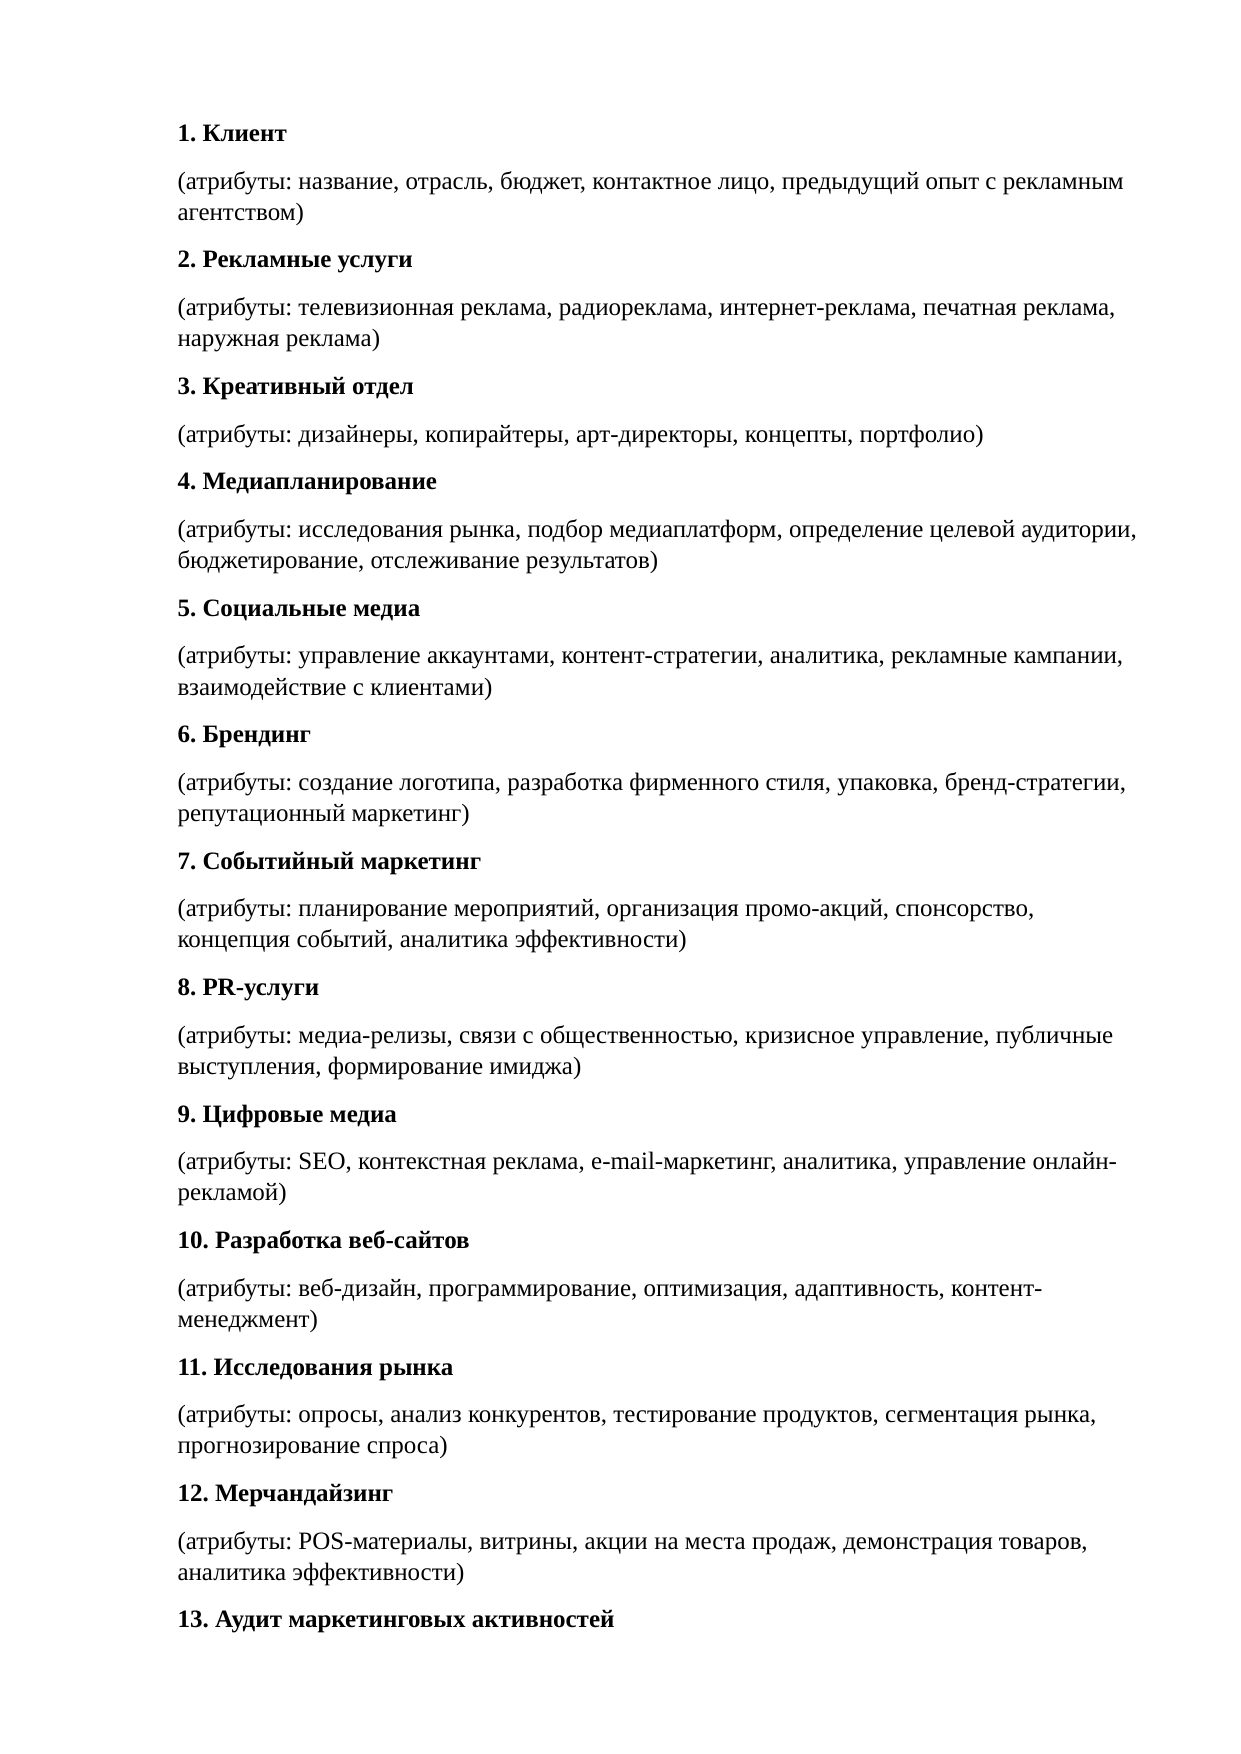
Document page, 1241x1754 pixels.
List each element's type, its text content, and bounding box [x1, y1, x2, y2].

text 11. Исследования рынка [177, 1352, 1152, 1380]
text 6. Брендинг [177, 719, 1152, 748]
text (атрибуты: веб-дизайн, программирование, оптимизация, адаптивность, контент-менеджмент) [177, 1273, 1152, 1333]
text 2. Рекламные услуги [177, 244, 1152, 273]
text 13. Аудит маркетинговых активностей [177, 1604, 1152, 1633]
text 10. Разработка веб-сайтов [177, 1225, 1152, 1254]
text (атрибуты: исследования рынка, подбор медиаплатформ, определение целевой аудитории, бюджетирование, отслеживание результатов) [177, 514, 1152, 574]
text 5. Социальные медиа [177, 593, 1152, 622]
text (атрибуты: управление аккаунтами, контент-стратегии, аналитика, рекламные кампании, взаимодействие с клиентами) [177, 641, 1152, 700]
text 9. Цифровые медиа [177, 1099, 1152, 1127]
text 8. PR-услуги [177, 972, 1152, 1001]
text (атрибуты: создание логотипа, разработка фирменного стиля, упаковка, бренд-стратегии, репутационный маркетинг) [177, 767, 1152, 827]
text (атрибуты: дизайнеры, копирайтеры, арт-директоры, концепты, портфолио) [177, 419, 1152, 447]
text 7. Событийный маркетинг [177, 846, 1152, 874]
text (атрибуты: телевизионная реклама, радиореклама, интернет-реклама, печатная реклама, наружная реклама) [177, 292, 1152, 352]
text 1. Клиент [177, 118, 1152, 147]
text (атрибуты: название, отрасль, бюджет, контактное лицо, предыдущий опыт с рекламным агентством) [177, 166, 1152, 226]
text (атрибуты: опросы, анализ конкурентов, тестирование продуктов, сегментация рынка, прогнозирование спроса) [177, 1399, 1152, 1459]
text (атрибуты: POS-материалы, витрины, акции на места продаж, демонстрация товаров, аналитика эффективности) [177, 1526, 1152, 1586]
text (атрибуты: медиа-релизы, связи с общественностью, кризисное управление, публичные выступления, формирование имиджа) [177, 1020, 1152, 1080]
text 4. Медиапланирование [177, 466, 1152, 495]
text (атрибуты: планирование мероприятий, организация промо-акций, спонсорство, концепция событий, аналитика эффективности) [177, 893, 1152, 953]
text 12. Мерчандайзинг [177, 1478, 1152, 1507]
text 3. Креативный отдел [177, 371, 1152, 400]
text (атрибуты: SEO, контекстная реклама, e-mail-маркетинг, аналитика, управление онлайн-рекламой) [177, 1146, 1152, 1206]
